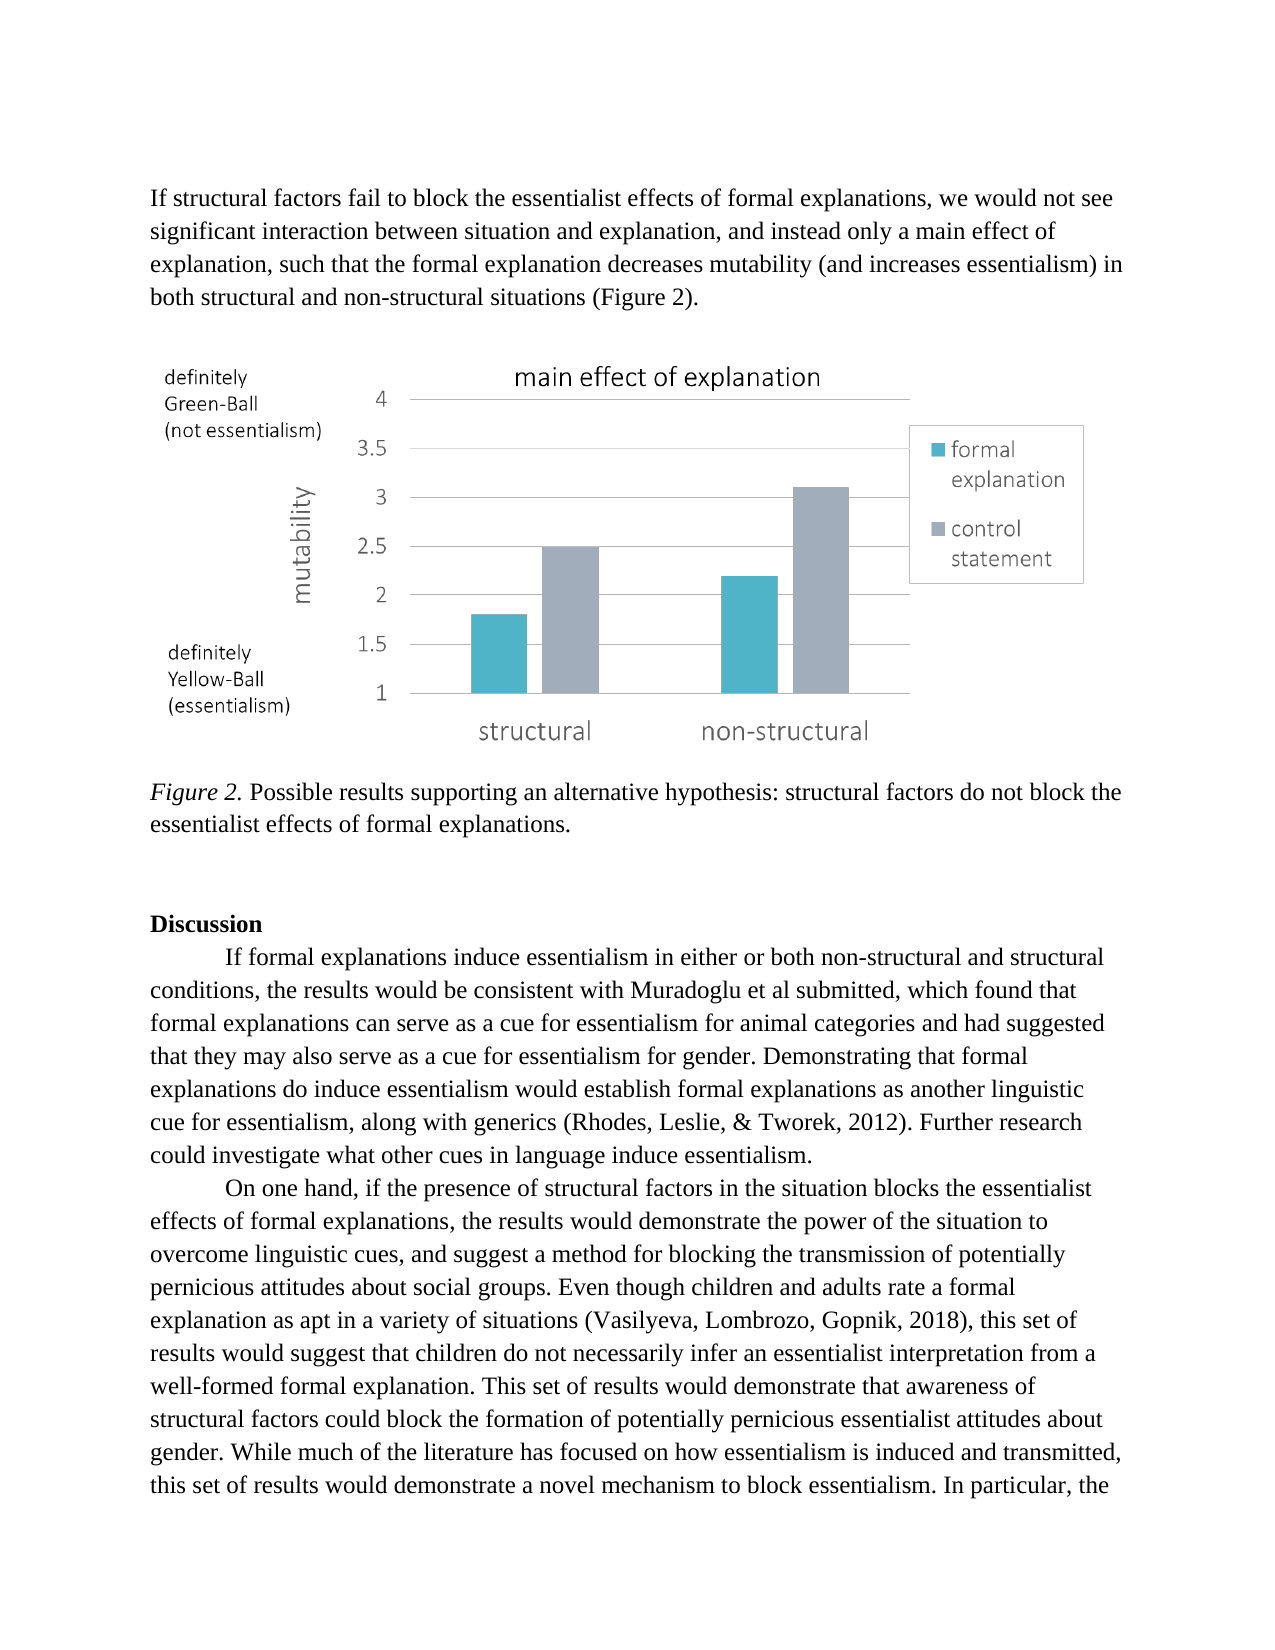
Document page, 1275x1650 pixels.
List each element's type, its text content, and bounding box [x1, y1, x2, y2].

text If structural factors fail to block the essentialist effects of formal explanations, we would not see significant interaction between situation and explanation, and instead only a main effect of explanation, such that the formal explanation decreases mutability (and increases essentialism) in both structural and non-structural situations (Figure 2). [150, 183, 1125, 311]
picture [150, 348, 1106, 773]
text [150, 1173, 1125, 1499]
text If formal explanations induce essentialism in either or both non-structural and structural conditions, the results would be consistent with Muradoglu et al submitted, which found that formal explanations can serve as a cue for essentialism for animal categories and had suggested that they may also serve as a cue for essentialism for gender. Demonstrating that formal explanations do induce essentialism would establish formal explanations as another linguistic cue for essentialism, along with generics (Rhodes, Leslie, & Tworek, 2012). Further research could investigate what other cues in language induce essentialism. [150, 942, 1125, 1168]
text Figure 2. Possible results supporting an alternative hypothesis: structural factors do not block the essentialist effects of formal explanations. [150, 777, 1125, 838]
text Discussion [150, 909, 1125, 937]
